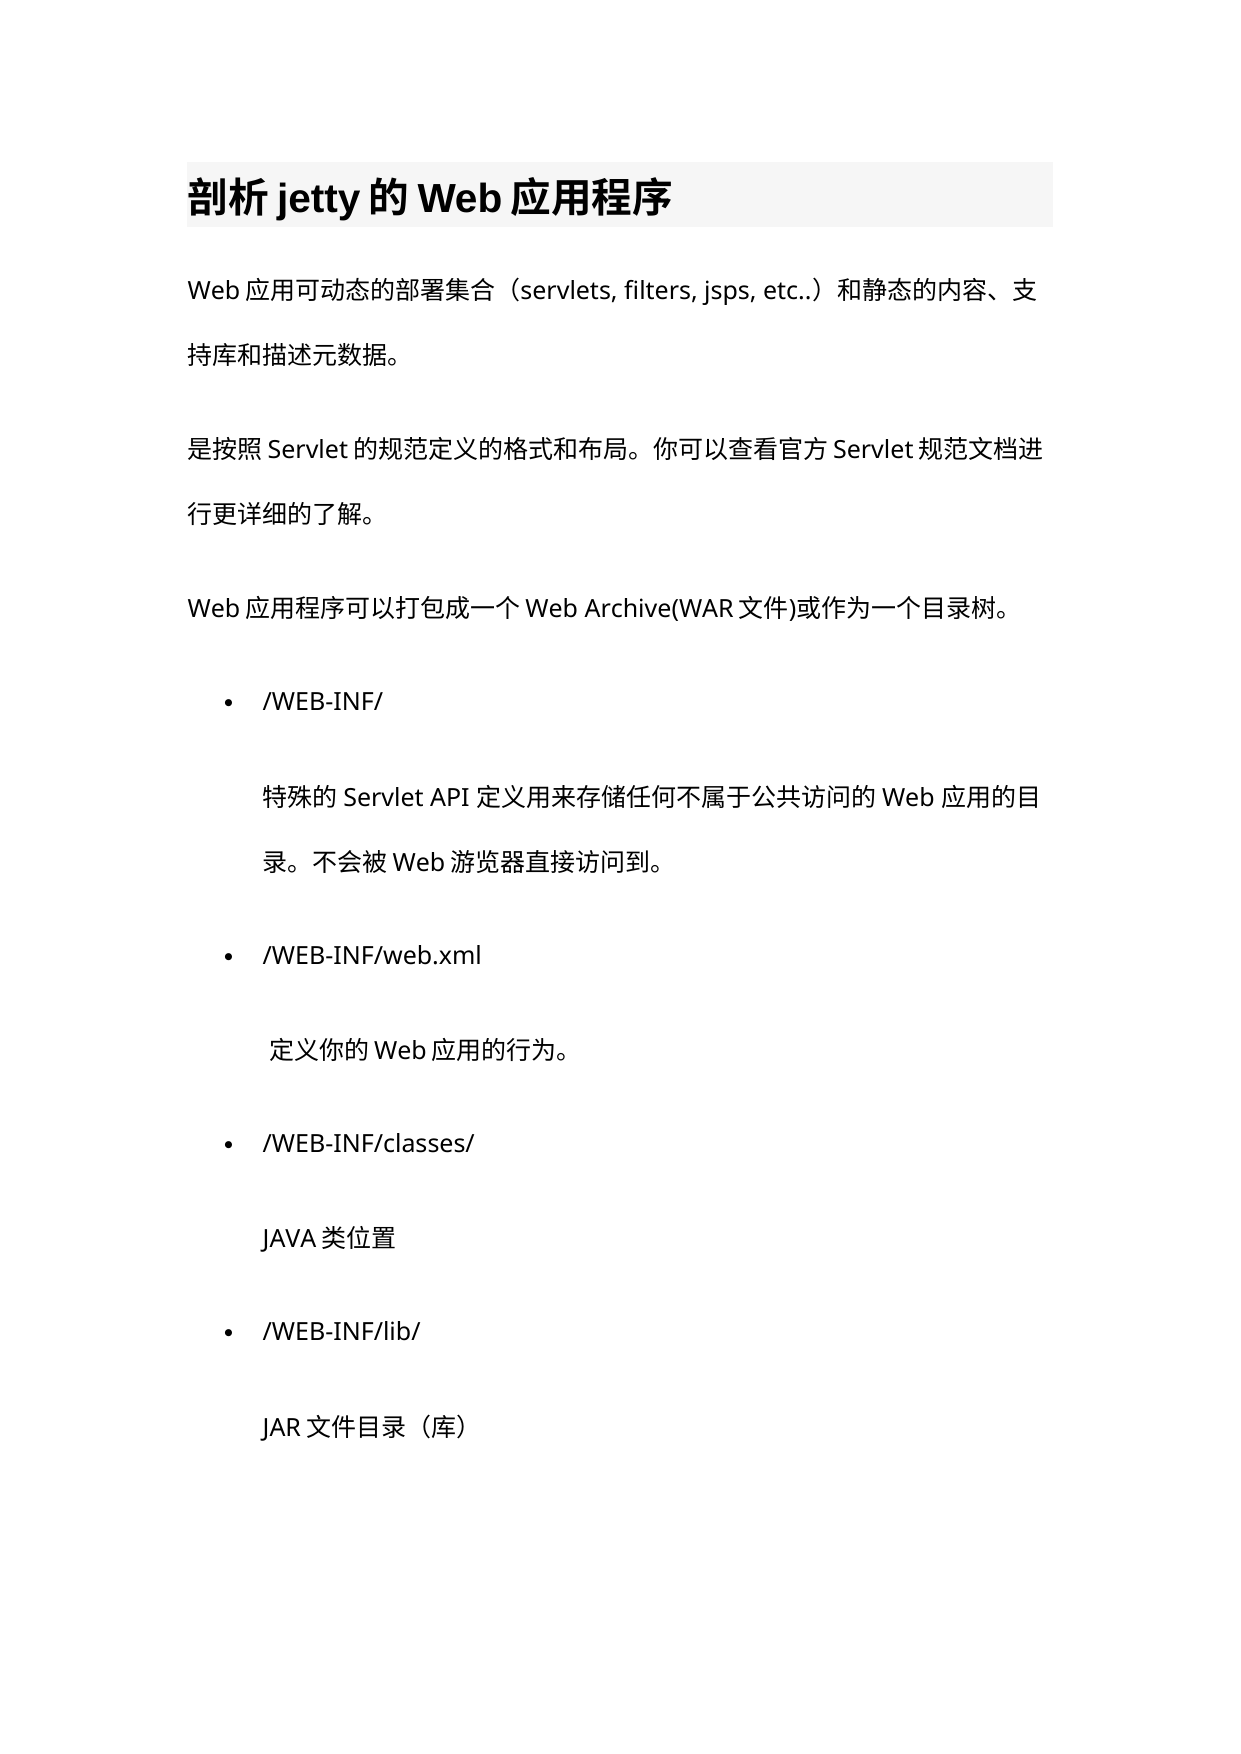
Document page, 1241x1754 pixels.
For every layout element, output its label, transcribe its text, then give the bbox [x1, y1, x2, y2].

text Web应用程序可以打包成一个Web Archive(WAR文件)或作为一个目录树。 [187, 574, 1053, 639]
text 定义你的Web应用的行为。 [262, 1016, 1053, 1081]
list /WEB-INF/ [225, 669, 1053, 734]
text Web应用可动态的部署集合（servlets, filters, jsps, etc..）和静态的内容、支持库和描述元数据。 [187, 256, 1053, 386]
subtitle 剖析jetty的Web应用程序 [187, 162, 1053, 227]
list /WEB-INF/classes/ [225, 1110, 1053, 1175]
text JAR文件目录（库） [262, 1393, 1053, 1458]
text 是按照Servlet的规范定义的格式和布局。你可以查看官方Servlet规范文档进行更详细的了解。 [187, 415, 1053, 545]
text 特殊的 Servlet API 定义用来存储任何不属于公共访问的 Web 应用的目录。不会被Web游览器直接访问到。 [262, 763, 1053, 893]
text JAVA类位置 [262, 1204, 1053, 1269]
list /WEB-INF/web.xml [225, 922, 1053, 987]
list /WEB-INF/lib/ [225, 1299, 1053, 1364]
